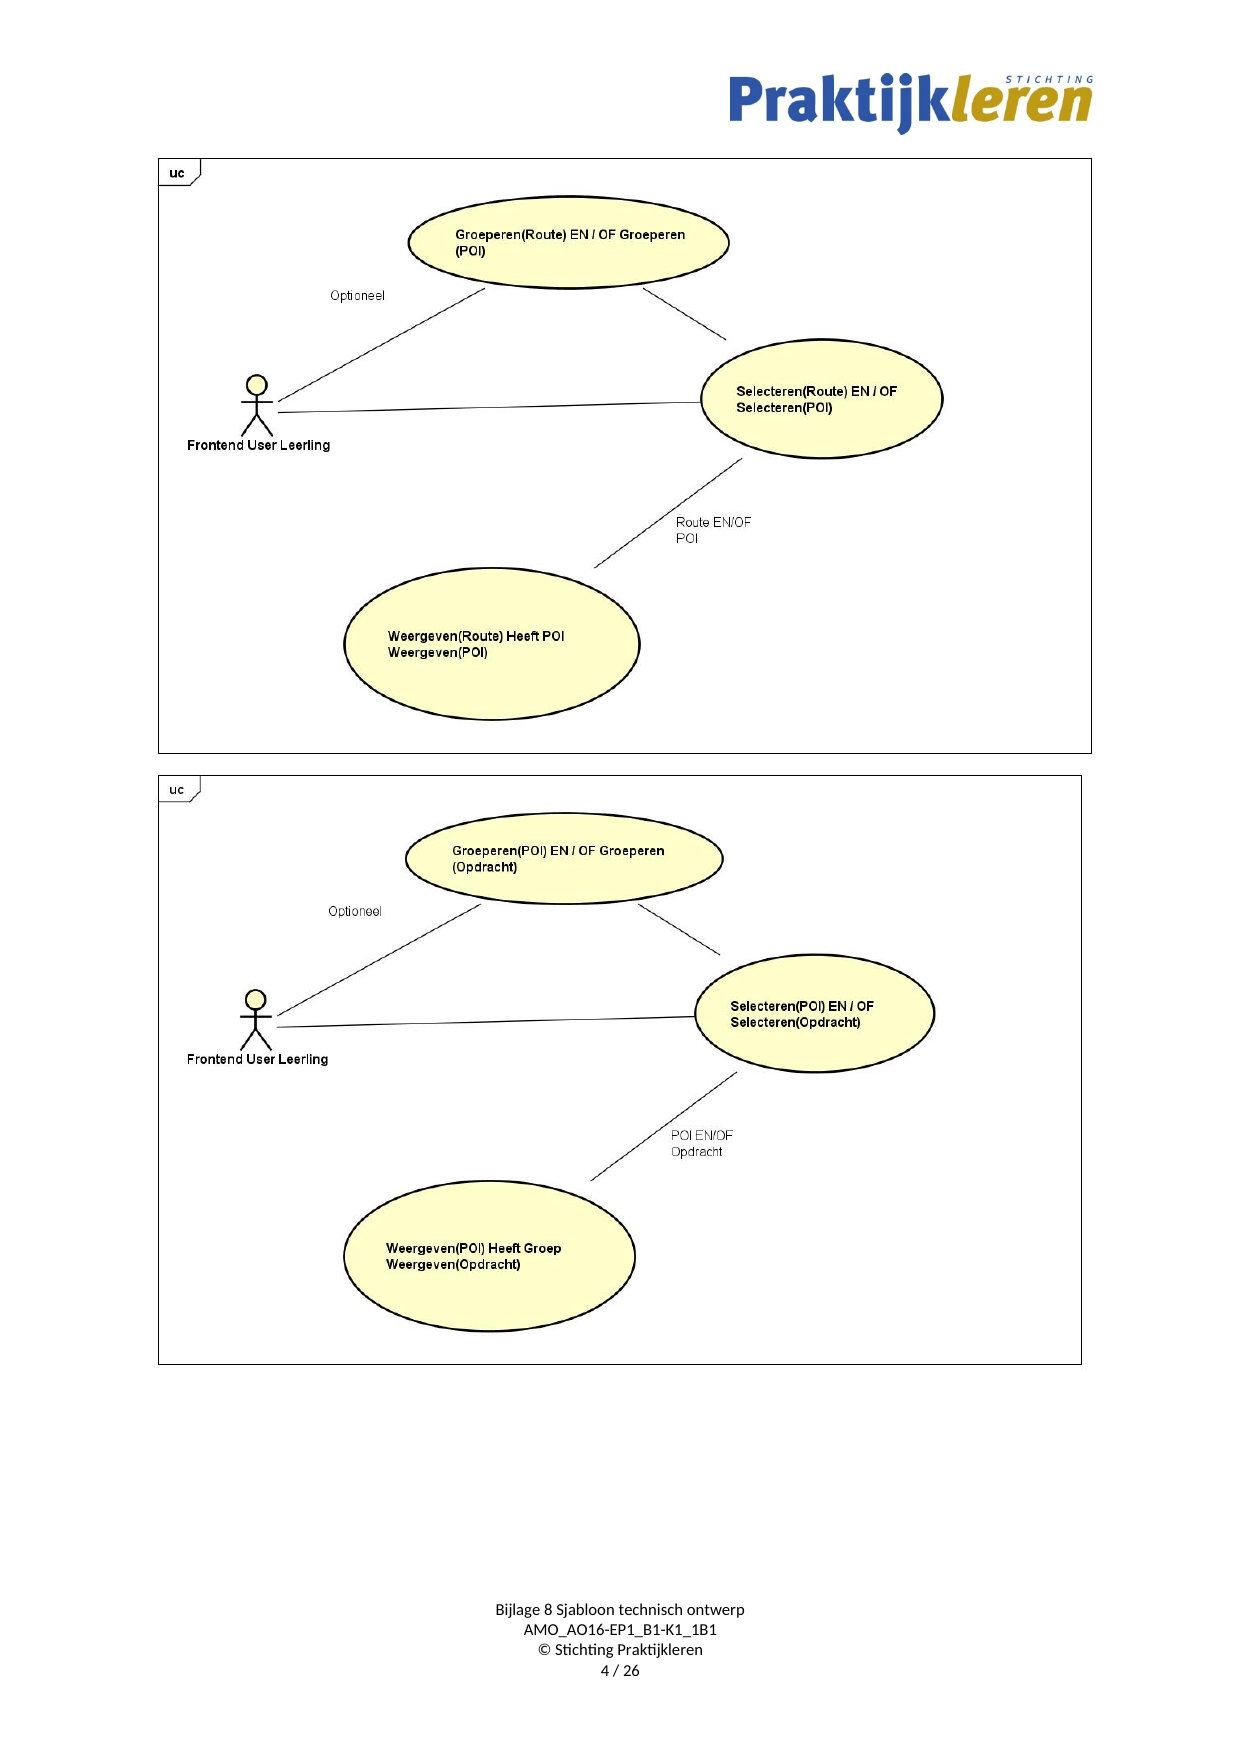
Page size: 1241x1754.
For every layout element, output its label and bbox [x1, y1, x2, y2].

picture [730, 73, 1093, 135]
picture [147, 765, 1091, 1374]
picture [147, 147, 1100, 763]
